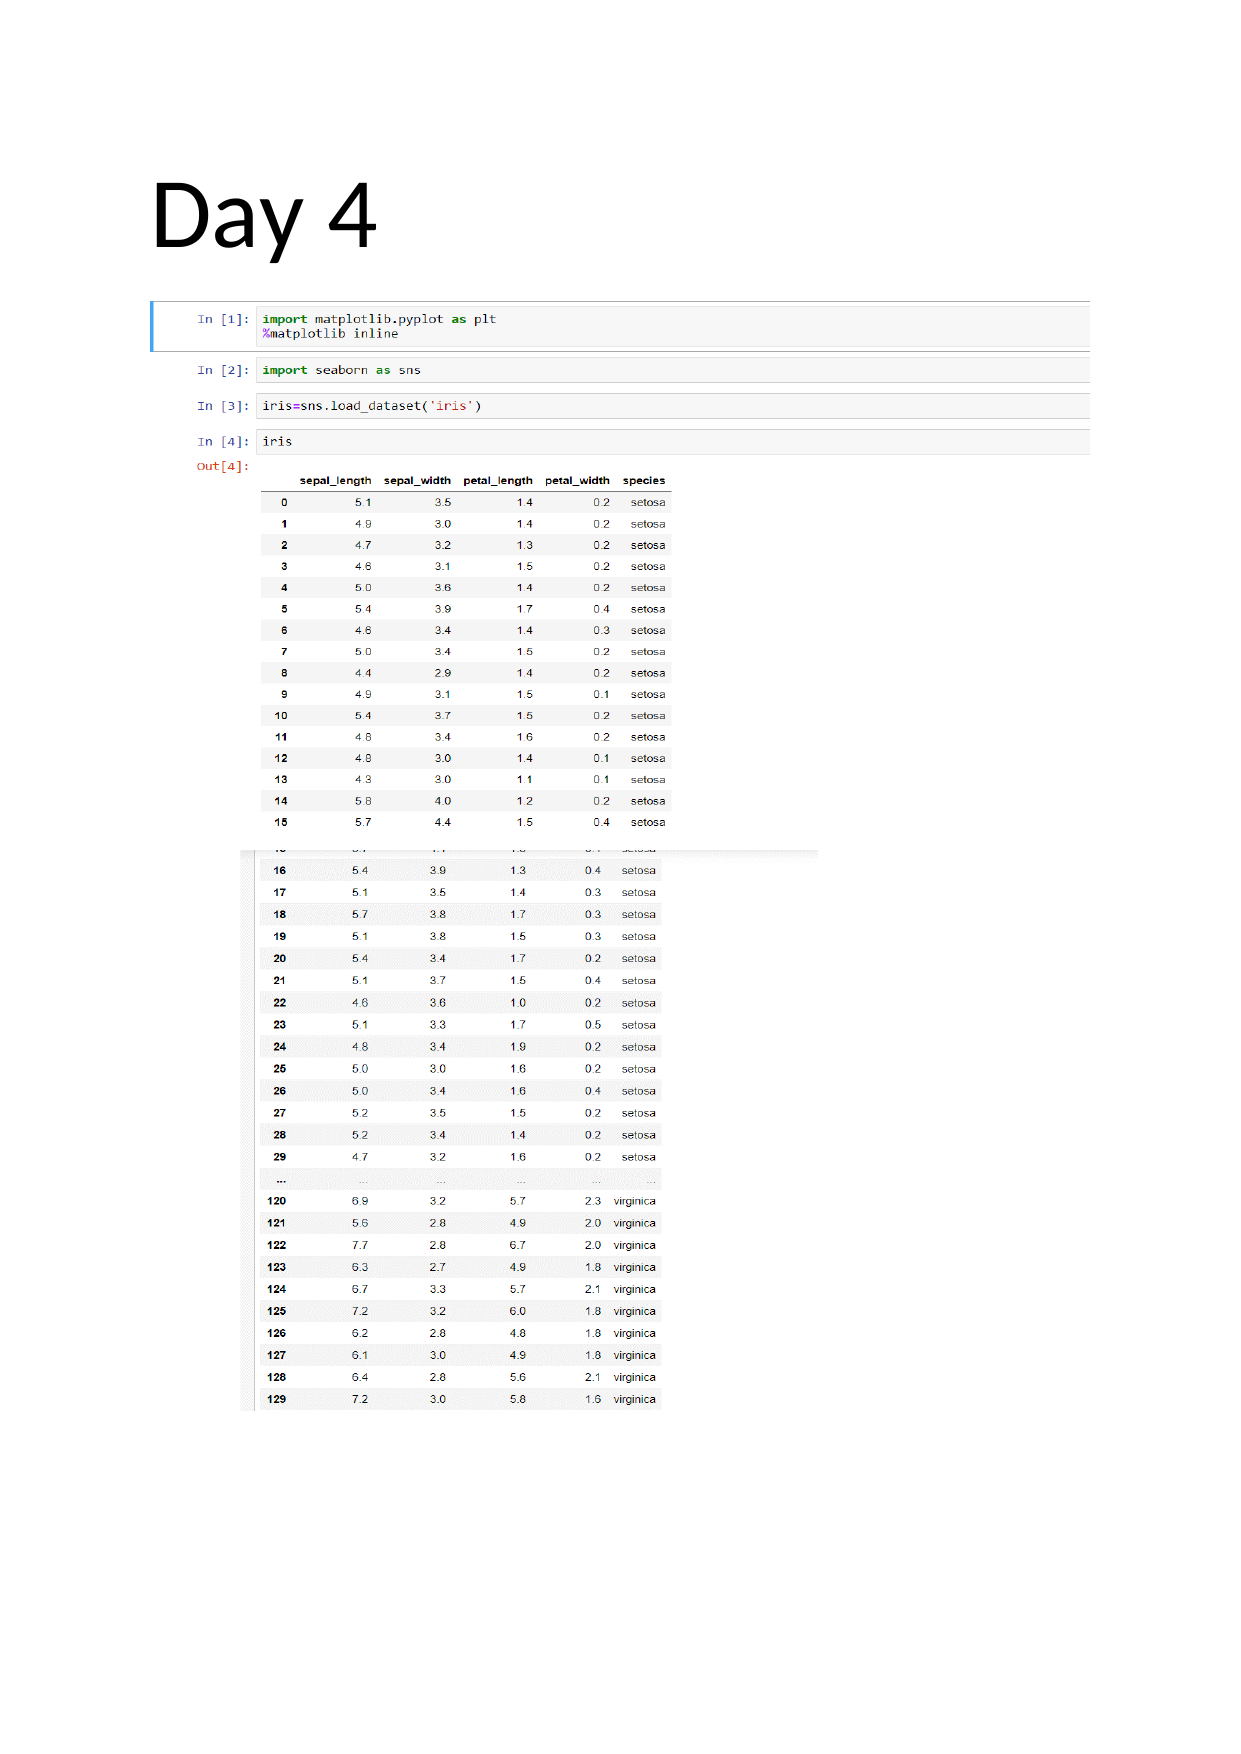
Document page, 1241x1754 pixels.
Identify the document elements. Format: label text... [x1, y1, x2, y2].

picture [150, 298, 1091, 831]
text Day 4 [150, 150, 1090, 272]
picture [240, 849, 818, 1411]
